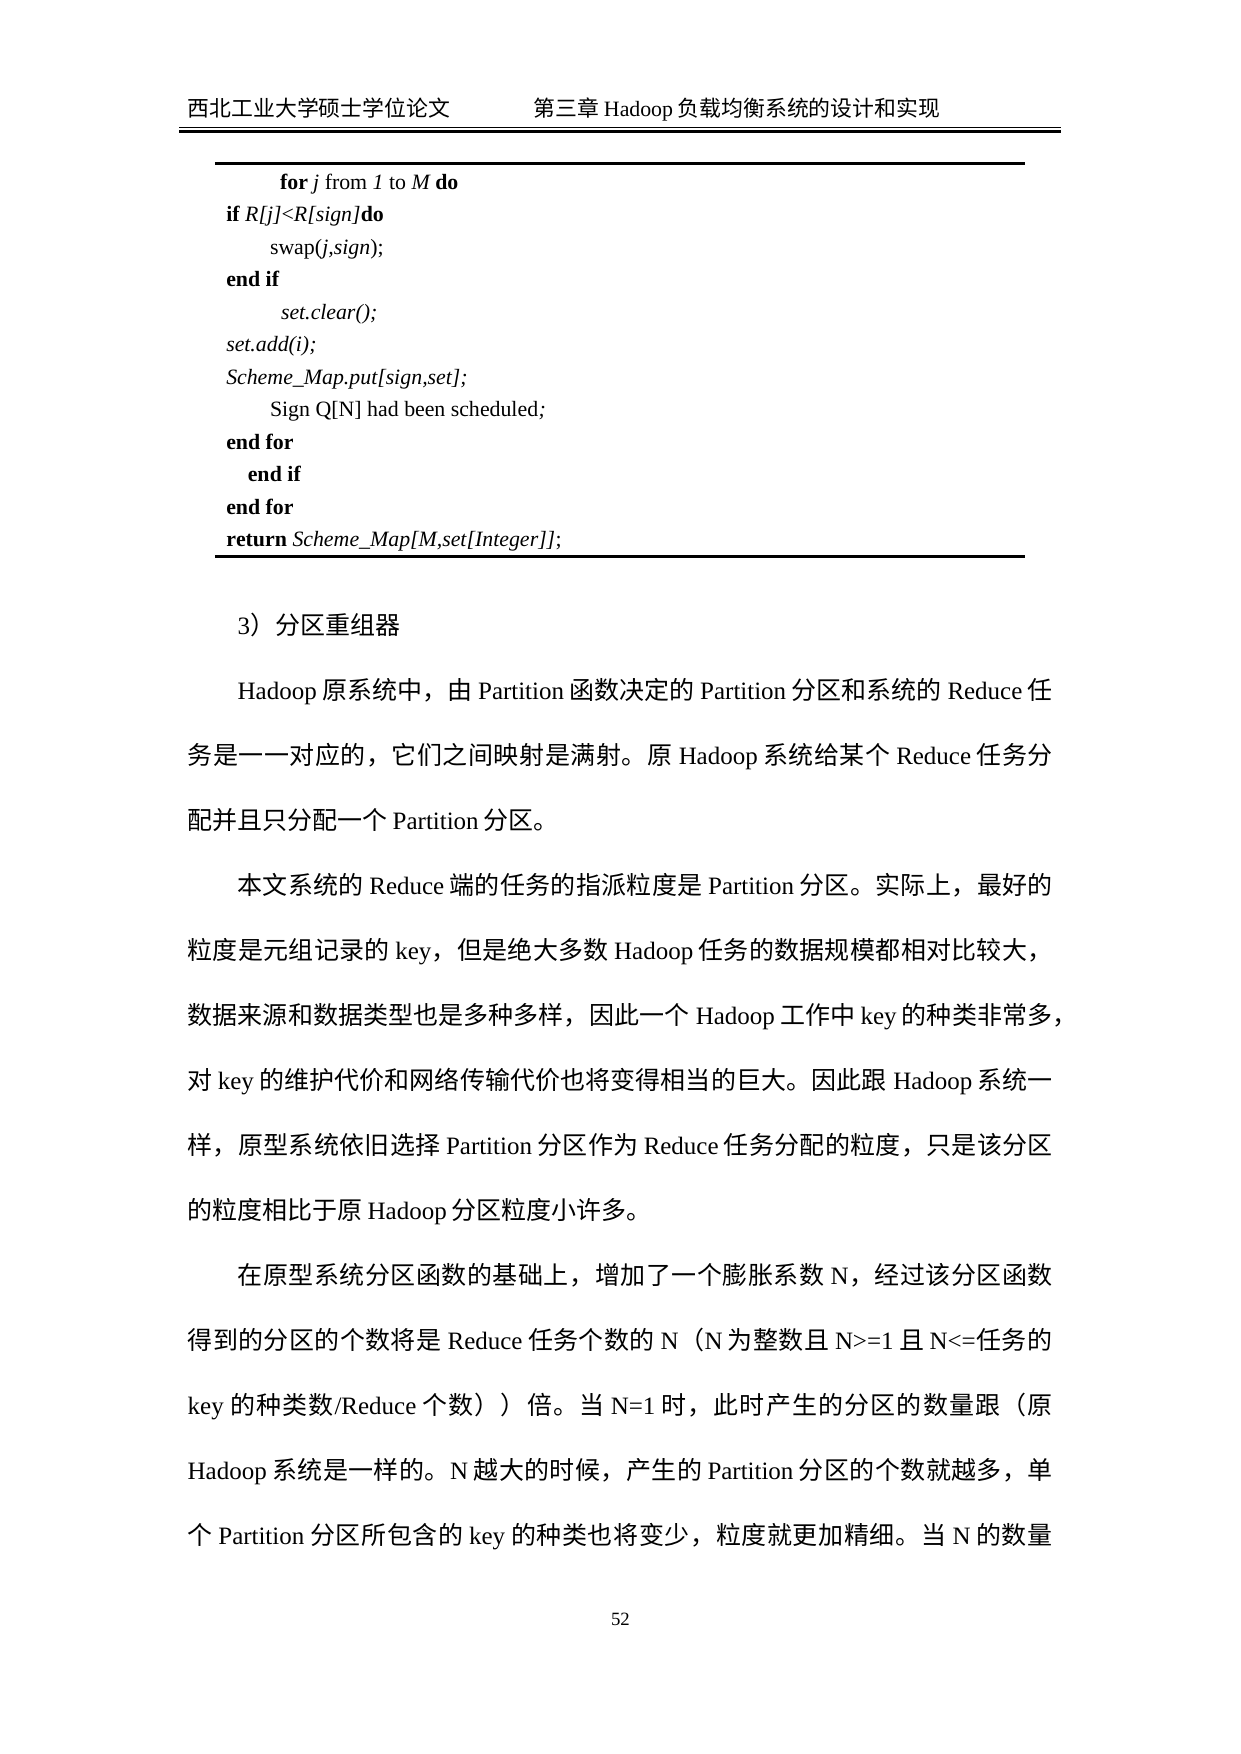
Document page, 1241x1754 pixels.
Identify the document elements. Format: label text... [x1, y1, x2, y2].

text 本文系统的Reduce端的任务的指派粒度是Partition分区。实际上，最好的粒度是元组记录的key，但是绝大多数Hadoop任务的数据规模都相对比较大，数据来源和数据类型也是多种多样，因此一个Hadoop工作中key的种类非常多，对key的维护代价和网络传输代价也将变得相当的巨大。因此跟Hadoop系统一样，原型系统依旧选择Partition分区作为Reduce任务分配的粒度，只是该分区的粒度相比于原Hadoop分区粒度小许多。 [187, 851, 1053, 1241]
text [187, 1241, 1053, 1566]
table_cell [215, 165, 1025, 555]
text Hadoop原系统中，由Partition函数决定的Partition分区和系统的Reduce任务是一一对应的，它们之间映射是满射。原Hadoop系统给某个Reduce任务分配并且只分配一个Partition分区。 [187, 656, 1053, 851]
text 3）分区重组器 [187, 591, 1053, 656]
